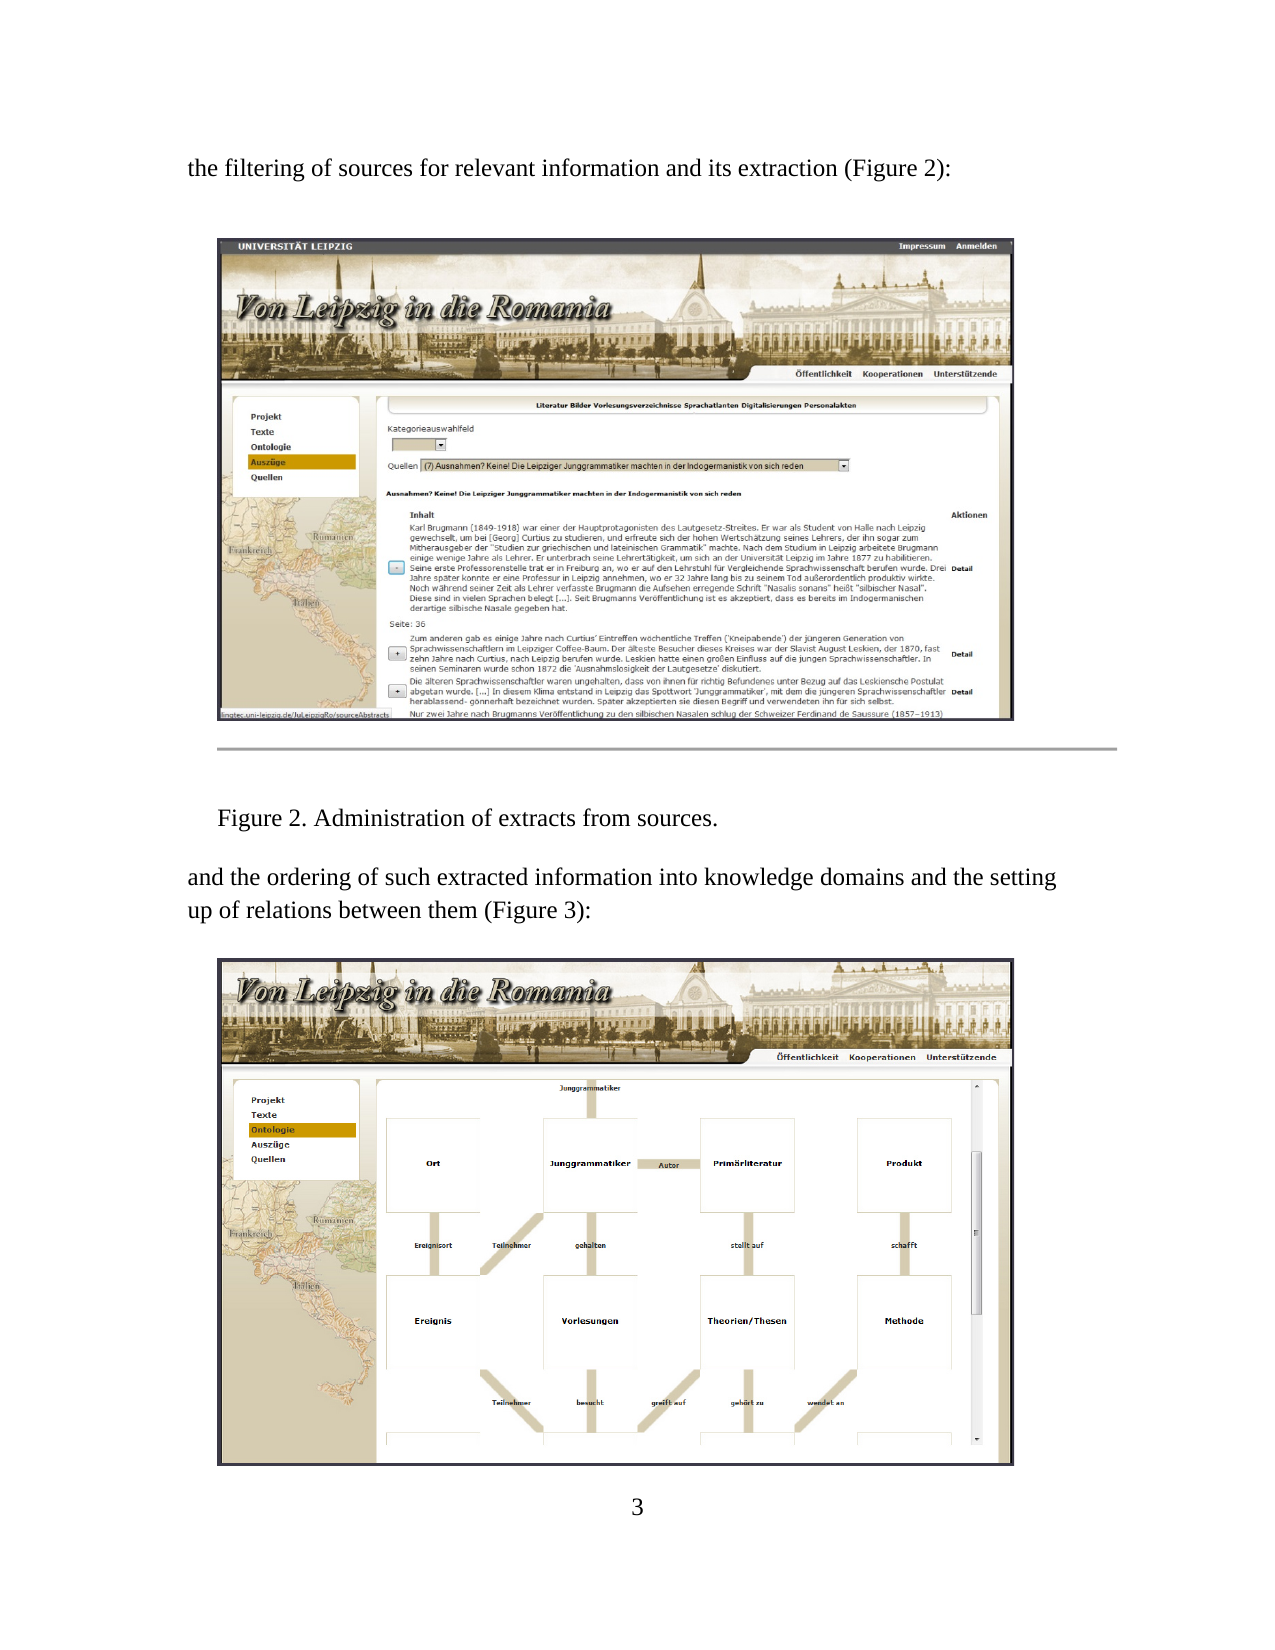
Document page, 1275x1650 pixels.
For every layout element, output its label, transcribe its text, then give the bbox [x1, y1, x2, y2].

text and the ordering of such extracted information into knowledge domains and the setting up of relations between them (Figure 3): [187, 859, 1087, 926]
text the filtering of sources for relevant information and its extraction (Figure 2): [187, 150, 1087, 183]
picture [217, 238, 1015, 721]
picture [217, 958, 1015, 1466]
text Figure 2. Administration of extracts from sources. [187, 803, 1087, 832]
